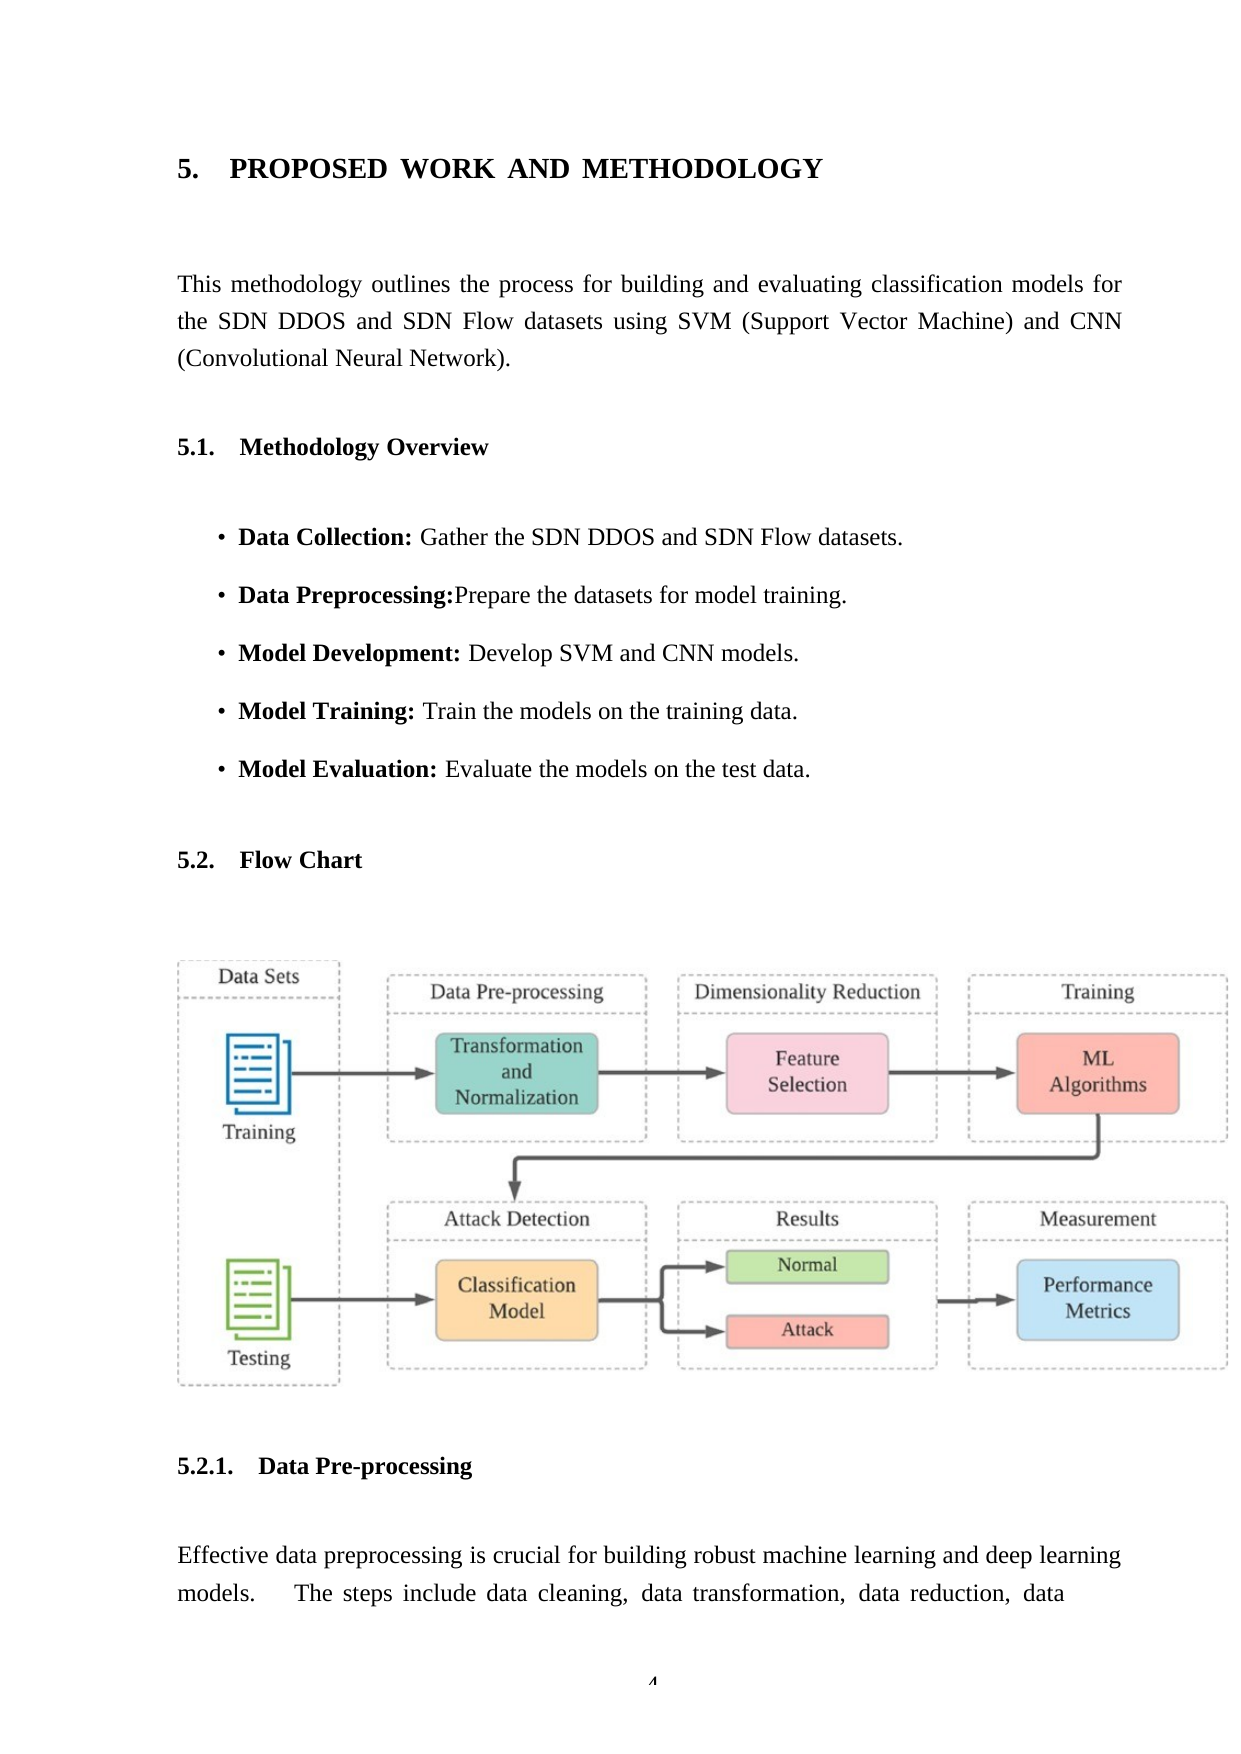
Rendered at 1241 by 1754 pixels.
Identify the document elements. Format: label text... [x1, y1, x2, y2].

list Model Training: Train the models on the training data. [217, 696, 1240, 725]
list Model Evaluation: Evaluate the models on the test data. [217, 754, 1240, 783]
subtitle Methodology Overview [177, 432, 1240, 461]
subtitle Flow Chart [177, 845, 1240, 874]
subtitle Data Pre-processing [177, 1451, 1240, 1480]
list Data Collection: Gather the SDN DDOS and SDN Flow datasets. [217, 522, 1240, 550]
text Effective data preprocessing is crucial for building robust machine learning and deep learning models. The steps include data cleaning, data transformation, data reduction, data [177, 1540, 1122, 1606]
picture [177, 960, 1229, 1387]
subtitle PROPOSED WORK AND METHODOLOGY [177, 151, 1240, 184]
text This methodology outlines the process for building and evaluating classification models for the SDN DDOS and SDN Flow datasets using SVM (Support Vector Machine) and CNN (Convolutional Neural Network). [177, 269, 1122, 372]
list Data Preprocessing:Prepare the datasets for model training. [217, 580, 1240, 608]
list Model Development: Develop SVM and CNN models. [217, 638, 1240, 667]
